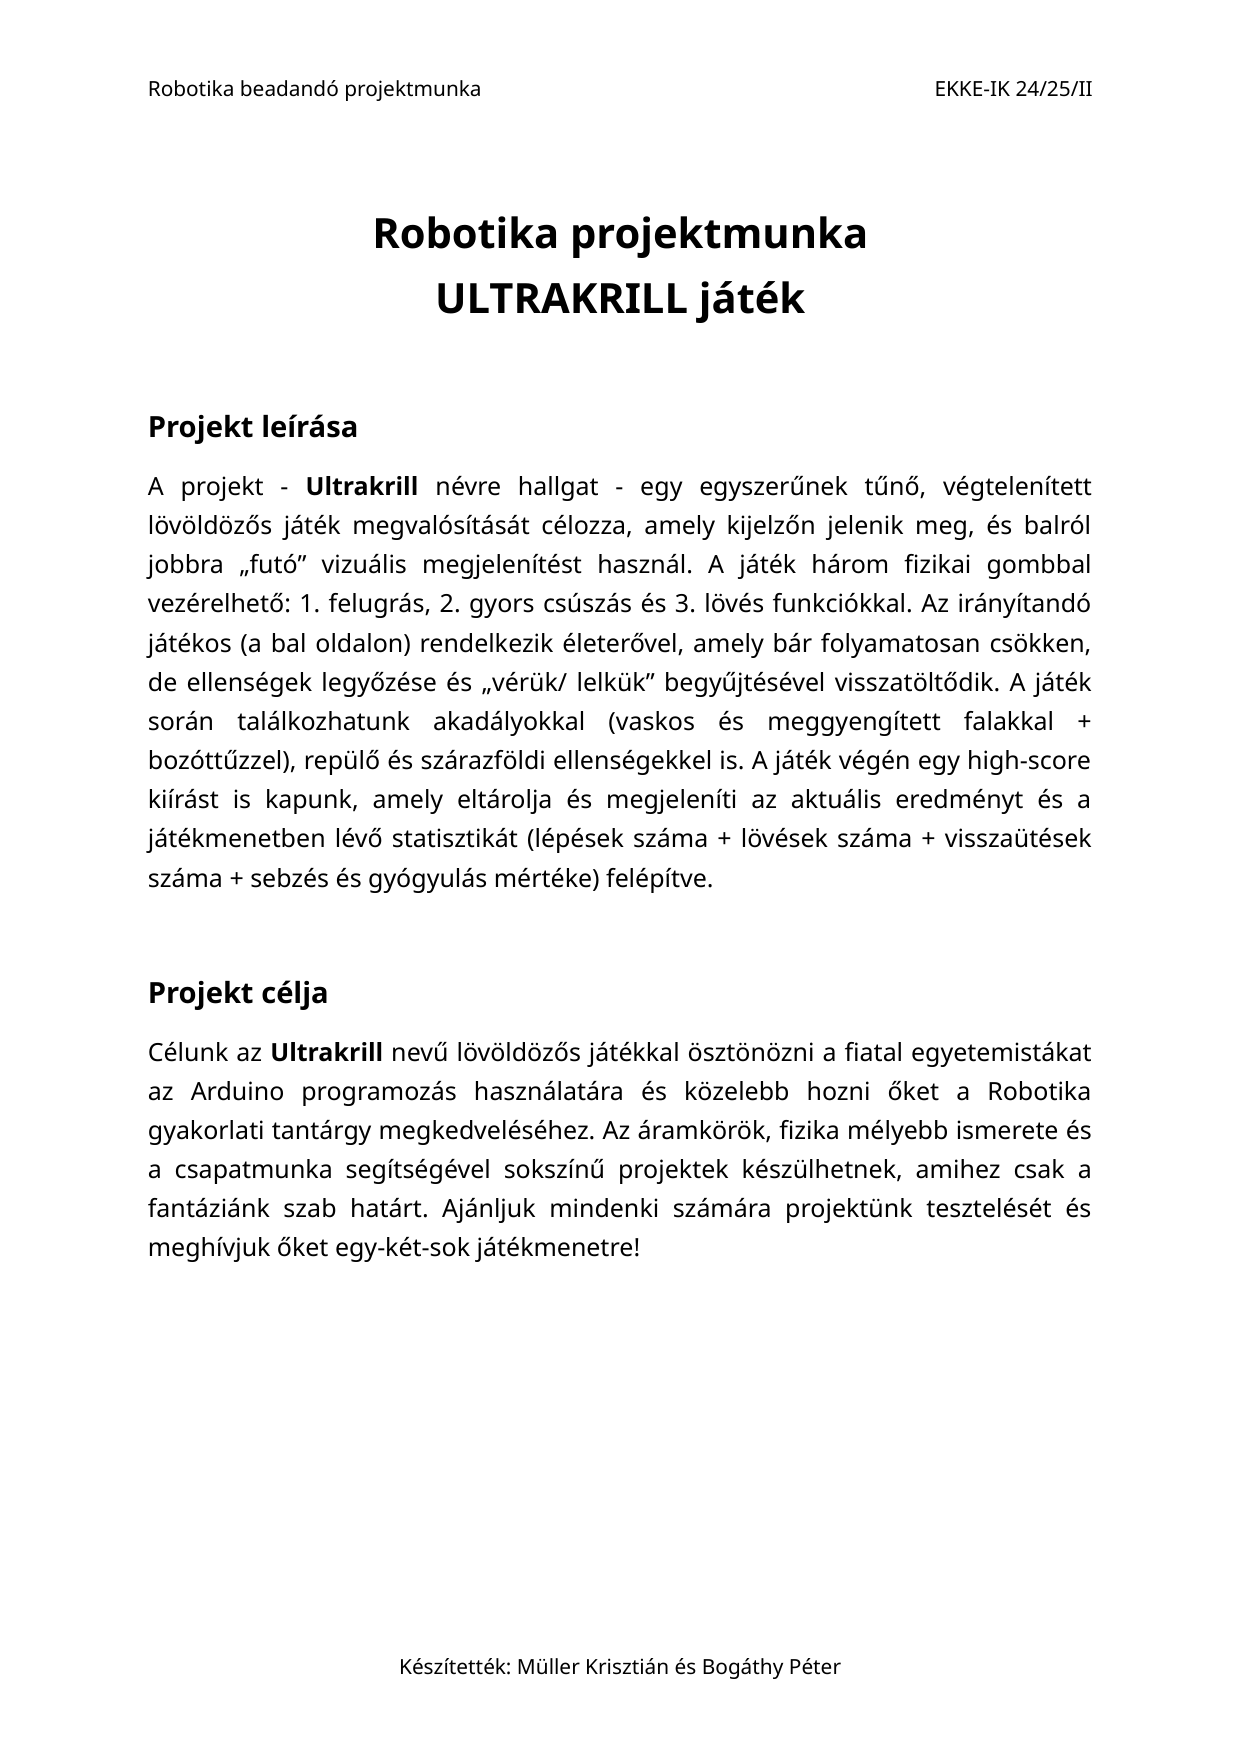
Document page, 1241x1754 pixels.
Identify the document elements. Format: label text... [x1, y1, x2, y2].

text Projekt célja [148, 972, 1093, 1012]
text Célunk az Ultrakrill nevű lövöldözős játékkal ösztönözni a fiatal egyetemistákat az Arduino programozás használatára és közelebb hozni őket a Robotika gyakorlati tantárgy megkedveléséhez. Az áramkörök, fizika mélyebb ismerete és a csapatmunka segítségével sokszínű projektek készülhetnek, amihez csak a fantáziánk szab határt. Ajánljuk mindenki számára projektünk tesztelését és meghívjuk őket egy-két-sok játékmenetre! [148, 1034, 1093, 1264]
text Robotika projektmunka ULTRAKRILL játék [148, 203, 1093, 325]
text Projekt leírása [148, 406, 1093, 446]
text A projekt - Ultrakrill névre hallgat - egy egyszerűnek tűnő, végtelenített lövöldözős játék megvalósítását célozza, amely kijelzőn jelenik meg, és balról jobbra „futó” vizuális megjelenítést használ. A játék három fizikai gombbal vezérelhető: 1. felugrás, 2. gyors csúszás és 3. lövés funkciókkal. Az irányítandó játékos (a bal oldalon) rendelkezik életerővel, amely bár folyamatosan csökken, de ellenségek legyőzése és „vérük/ lelkük” begyűjtésével visszatöltődik. A játék során találkozhatunk akadályokkal (vaskos és meggyengített falakkal + bozóttűzzel), repülő és szárazföldi ellenségekkel is. A játék végén egy high-score kiírást is kapunk, amely eltárolja és megjeleníti az aktuális eredményt és a játékmenetben lévő statisztikát (lépések száma + lövések száma + visszaütések száma + sebzés és gyógyulás mértéke) felépítve. [148, 469, 1093, 894]
